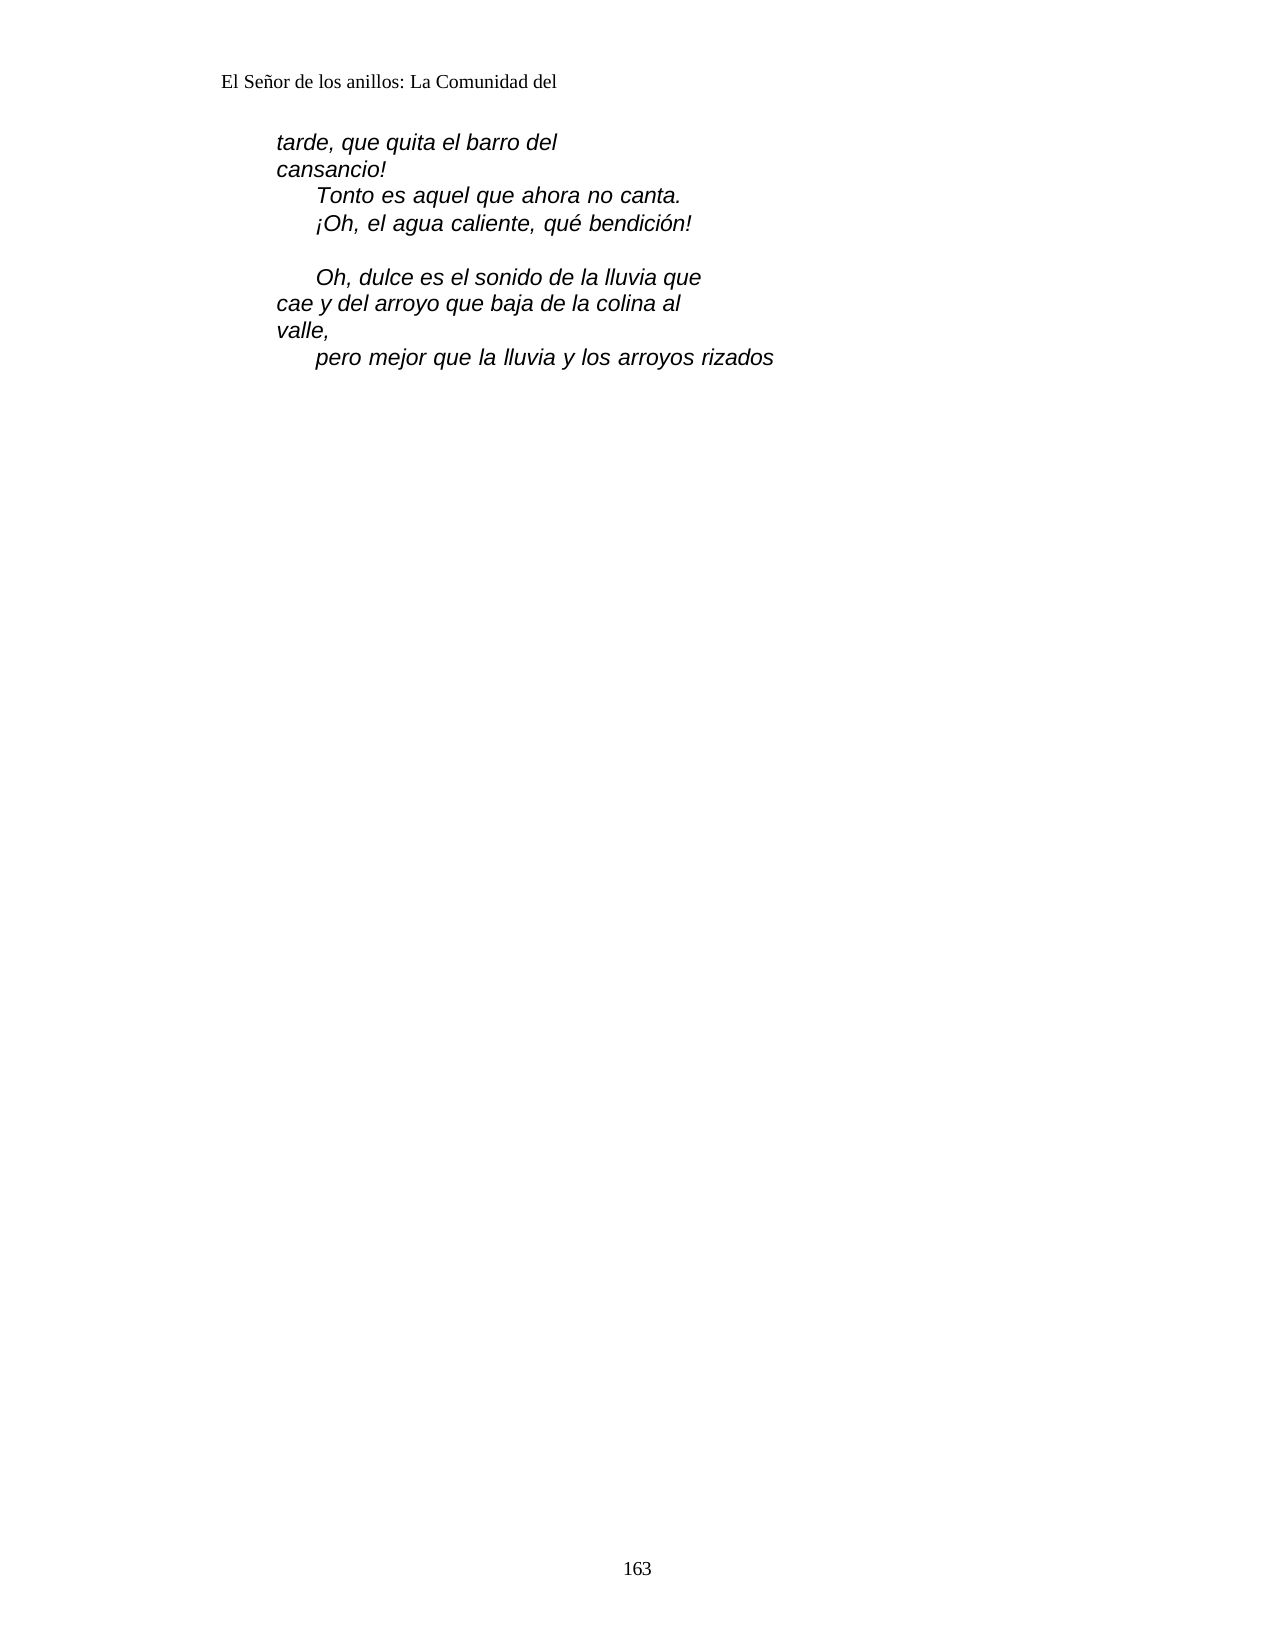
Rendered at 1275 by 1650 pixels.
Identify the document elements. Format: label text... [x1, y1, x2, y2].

text Oh, dulce es el sonido de la lluvia que cae y del arroyo que baja de la colina al valle, [276, 264, 717, 343]
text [276, 129, 666, 182]
text pero mejor que la lluvia y los arroyos rizados [276, 344, 1087, 370]
text ¡Oh, el agua caliente, qué bendición! [276, 210, 1087, 236]
text Tonto es aquel que ahora no canta. [276, 182, 1087, 209]
